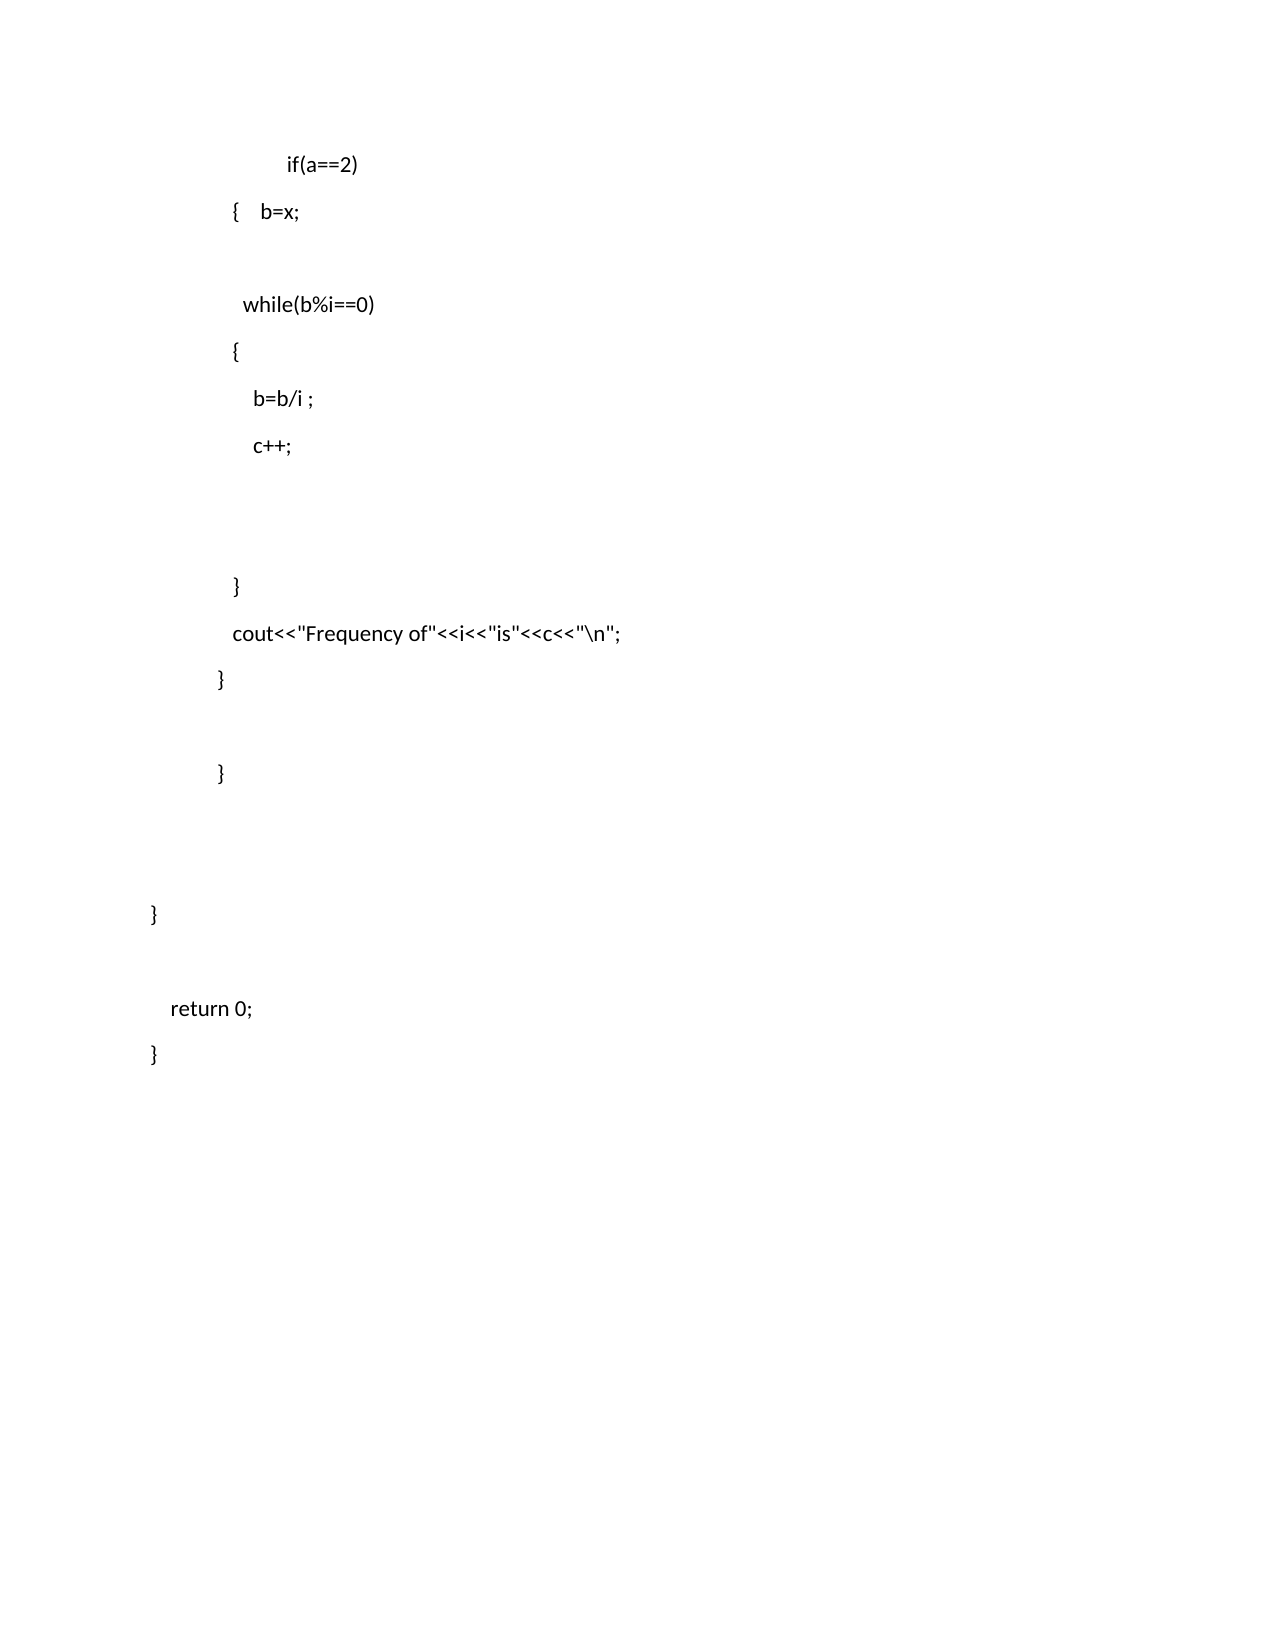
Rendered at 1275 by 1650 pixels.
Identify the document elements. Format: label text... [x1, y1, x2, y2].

text } [150, 900, 1125, 928]
text { [150, 337, 1125, 366]
text } [150, 572, 1125, 600]
text } [150, 759, 1125, 787]
text c++; [150, 431, 1125, 459]
text } [150, 1041, 1125, 1069]
text cout<<"Frequency of"<<i<<"is"<<c<<"\n"; [150, 619, 1125, 647]
text } [150, 666, 1125, 694]
text while(b%i==0) [150, 291, 1125, 319]
text return 0; [150, 994, 1125, 1022]
text b=b/i ; [150, 384, 1125, 412]
text { b=x; [150, 197, 1125, 225]
text if(a==2) [150, 150, 1125, 178]
